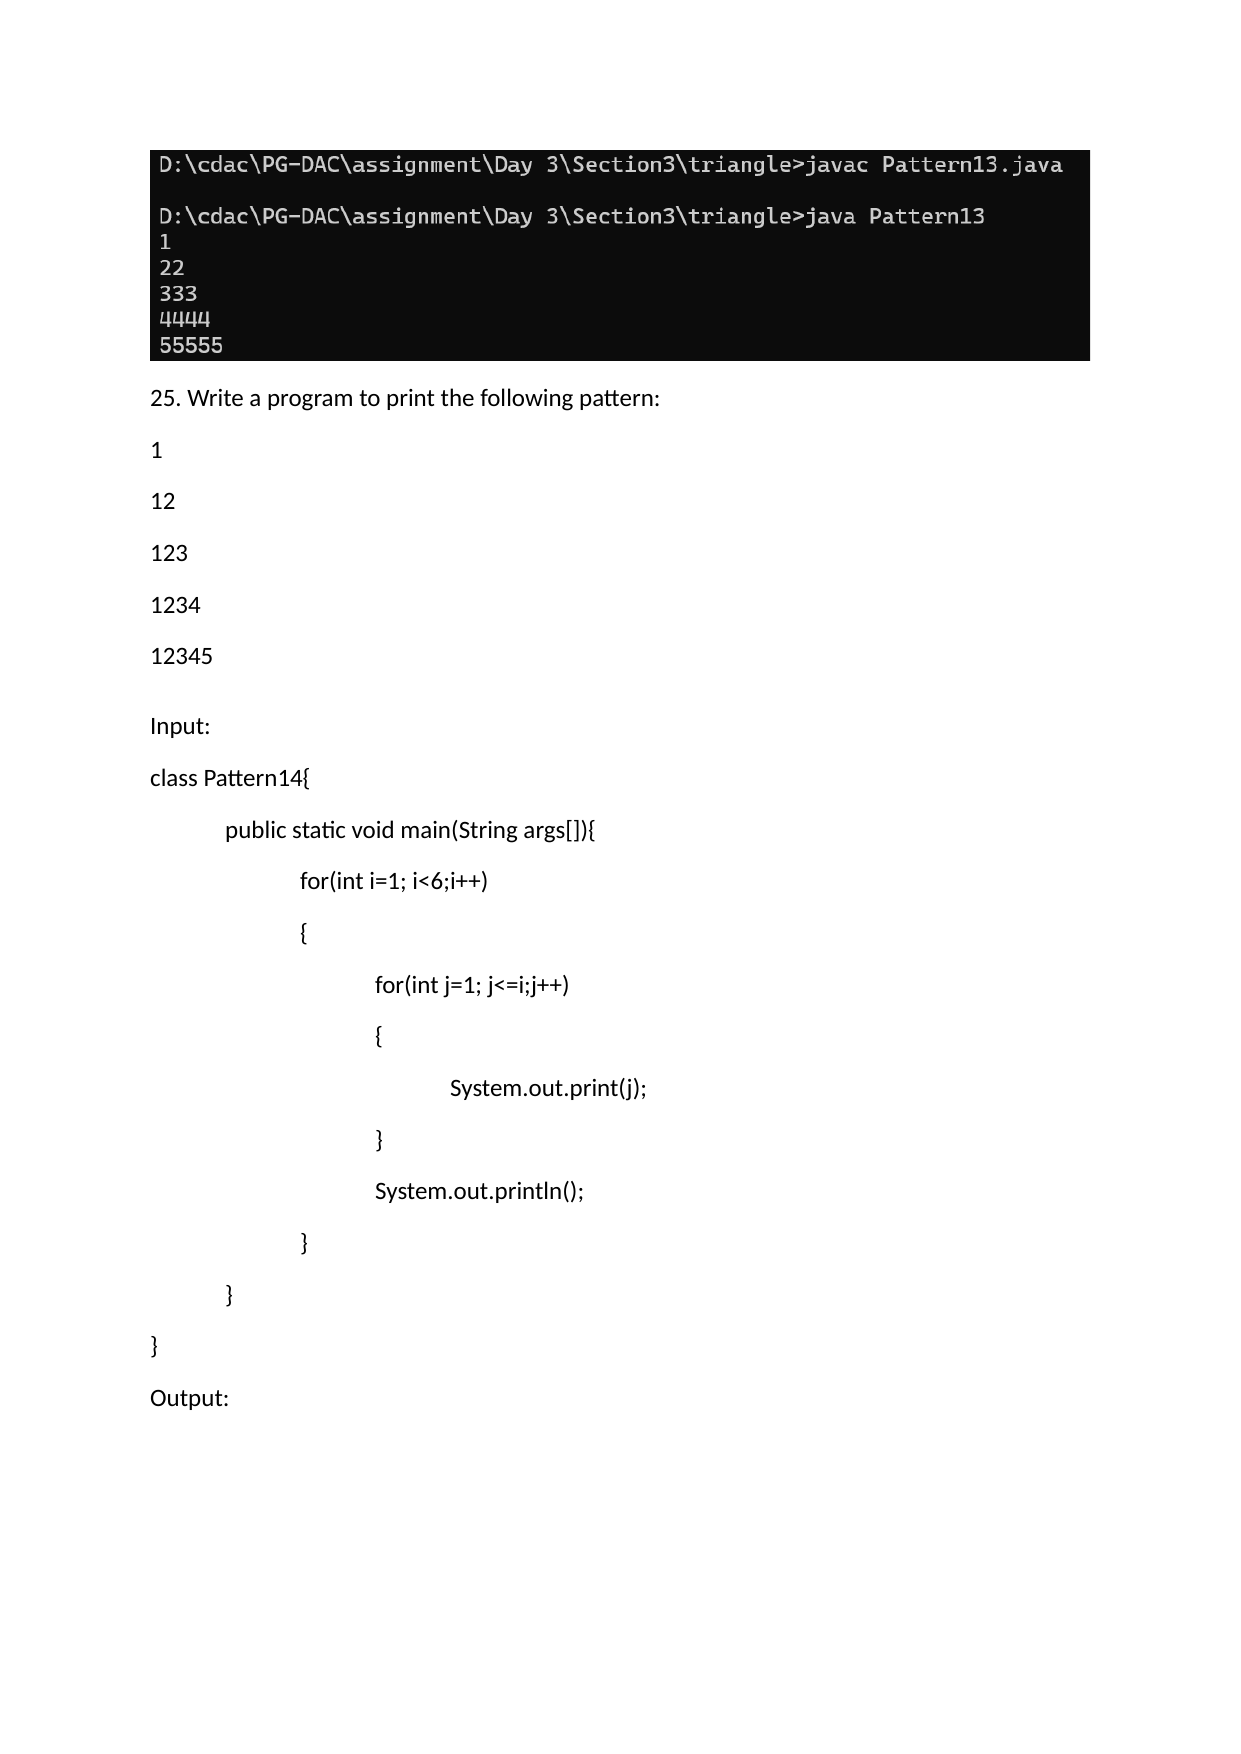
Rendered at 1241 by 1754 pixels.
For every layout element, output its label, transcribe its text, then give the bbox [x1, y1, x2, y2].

text System.out.print(j); [150, 1072, 1090, 1103]
text 123 [150, 537, 1090, 568]
text for(int i=1; i<6;i++) [150, 866, 1090, 896]
text for(int j=1; j<=i;j++) [150, 969, 1090, 999]
text 1234 [150, 589, 1090, 619]
text } [150, 1331, 1090, 1361]
text 12345 Input: [150, 641, 1090, 741]
text { [150, 917, 1090, 948]
text System.out.println(); [150, 1176, 1090, 1206]
text 1 [150, 434, 1090, 464]
text Output: [150, 1382, 1090, 1413]
picture [150, 150, 1091, 361]
text } [150, 1124, 1090, 1154]
text } [150, 1227, 1090, 1258]
text { [150, 1021, 1090, 1051]
text 25. Write a program to print the following pattern: [150, 382, 1090, 413]
text 12 [150, 486, 1090, 516]
text public static void main(String args[]){ [150, 814, 1090, 844]
text class Pattern14{ [150, 762, 1090, 793]
text } [150, 1279, 1090, 1309]
